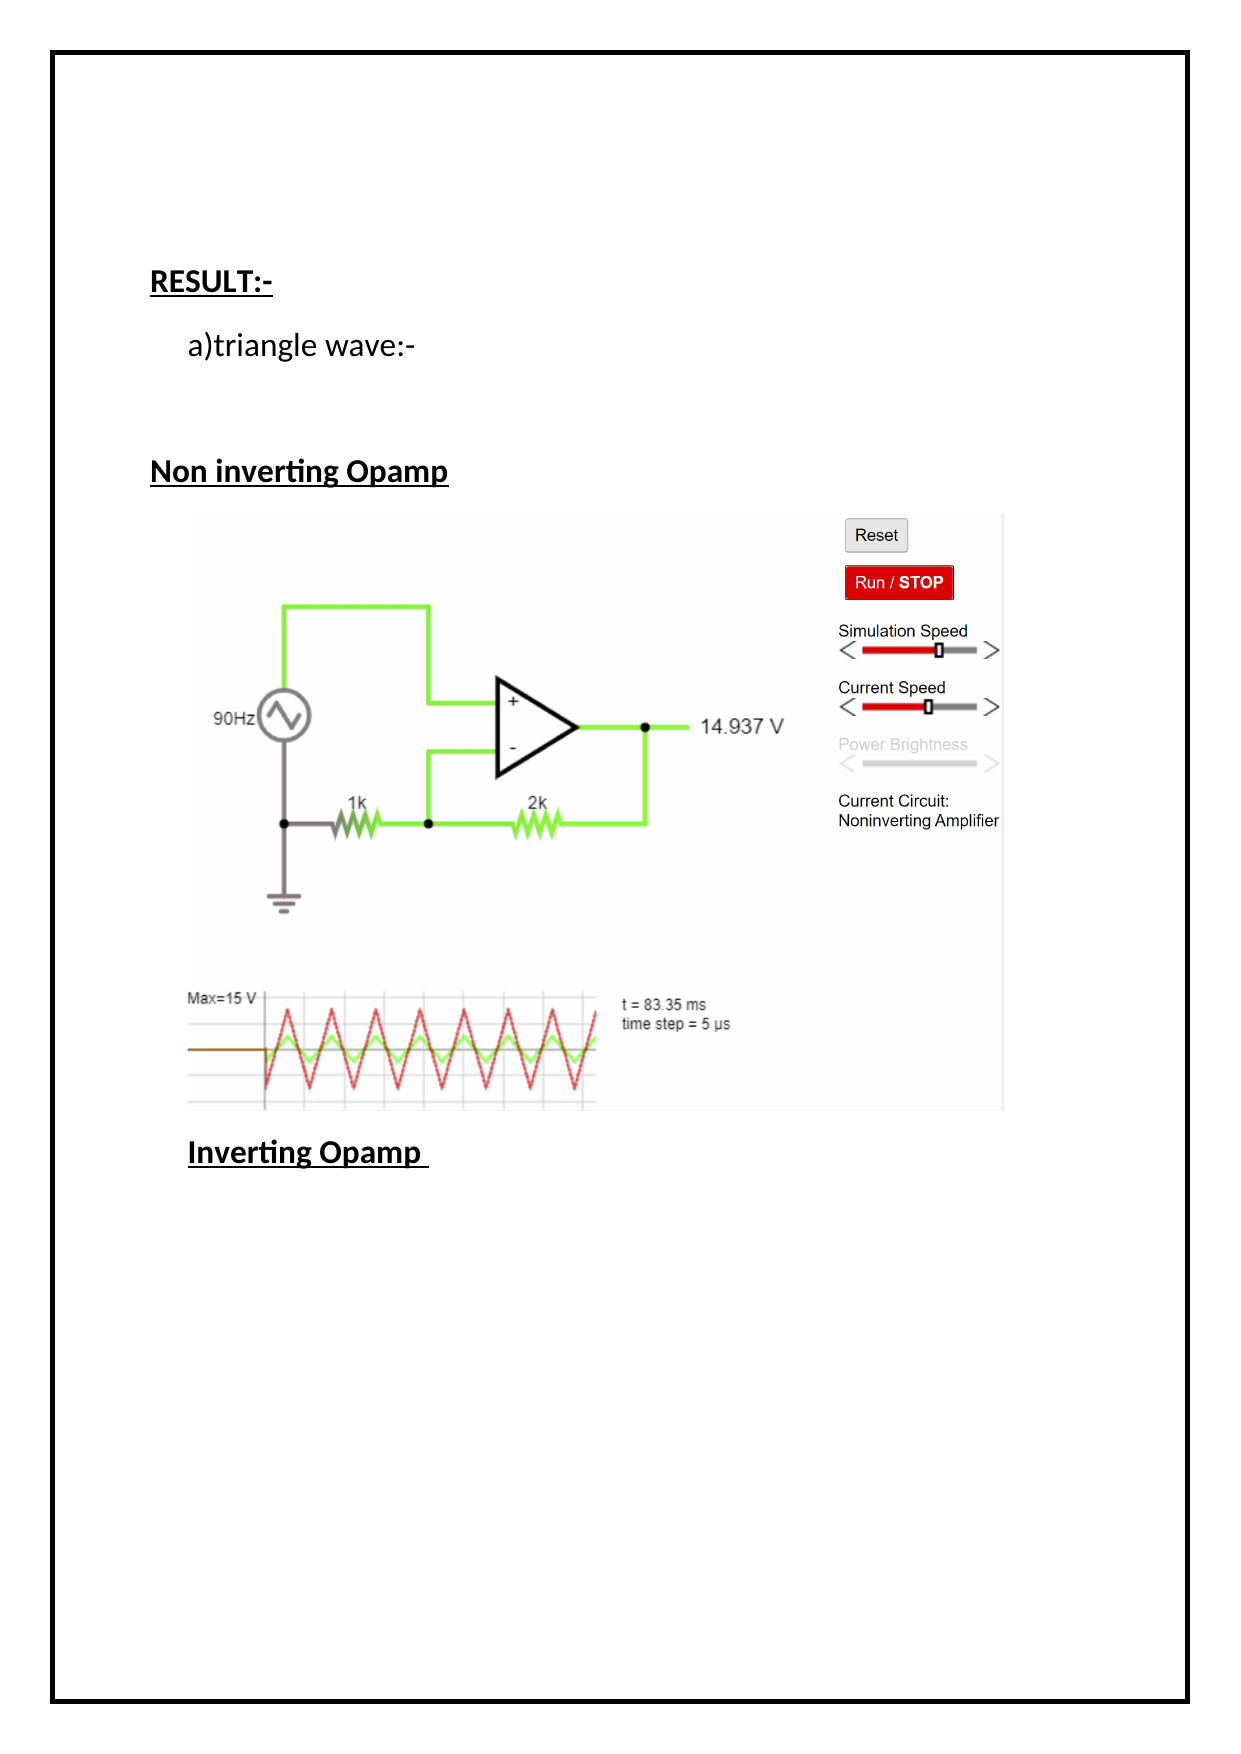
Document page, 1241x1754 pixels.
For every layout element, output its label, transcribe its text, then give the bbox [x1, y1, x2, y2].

text Non inverting Opamp [150, 451, 1090, 491]
picture [187, 513, 1007, 1111]
text RESULT:- [150, 260, 1090, 301]
text Inverting Opamp [187, 1131, 1090, 1172]
text a)triangle wave:- [187, 324, 1090, 364]
